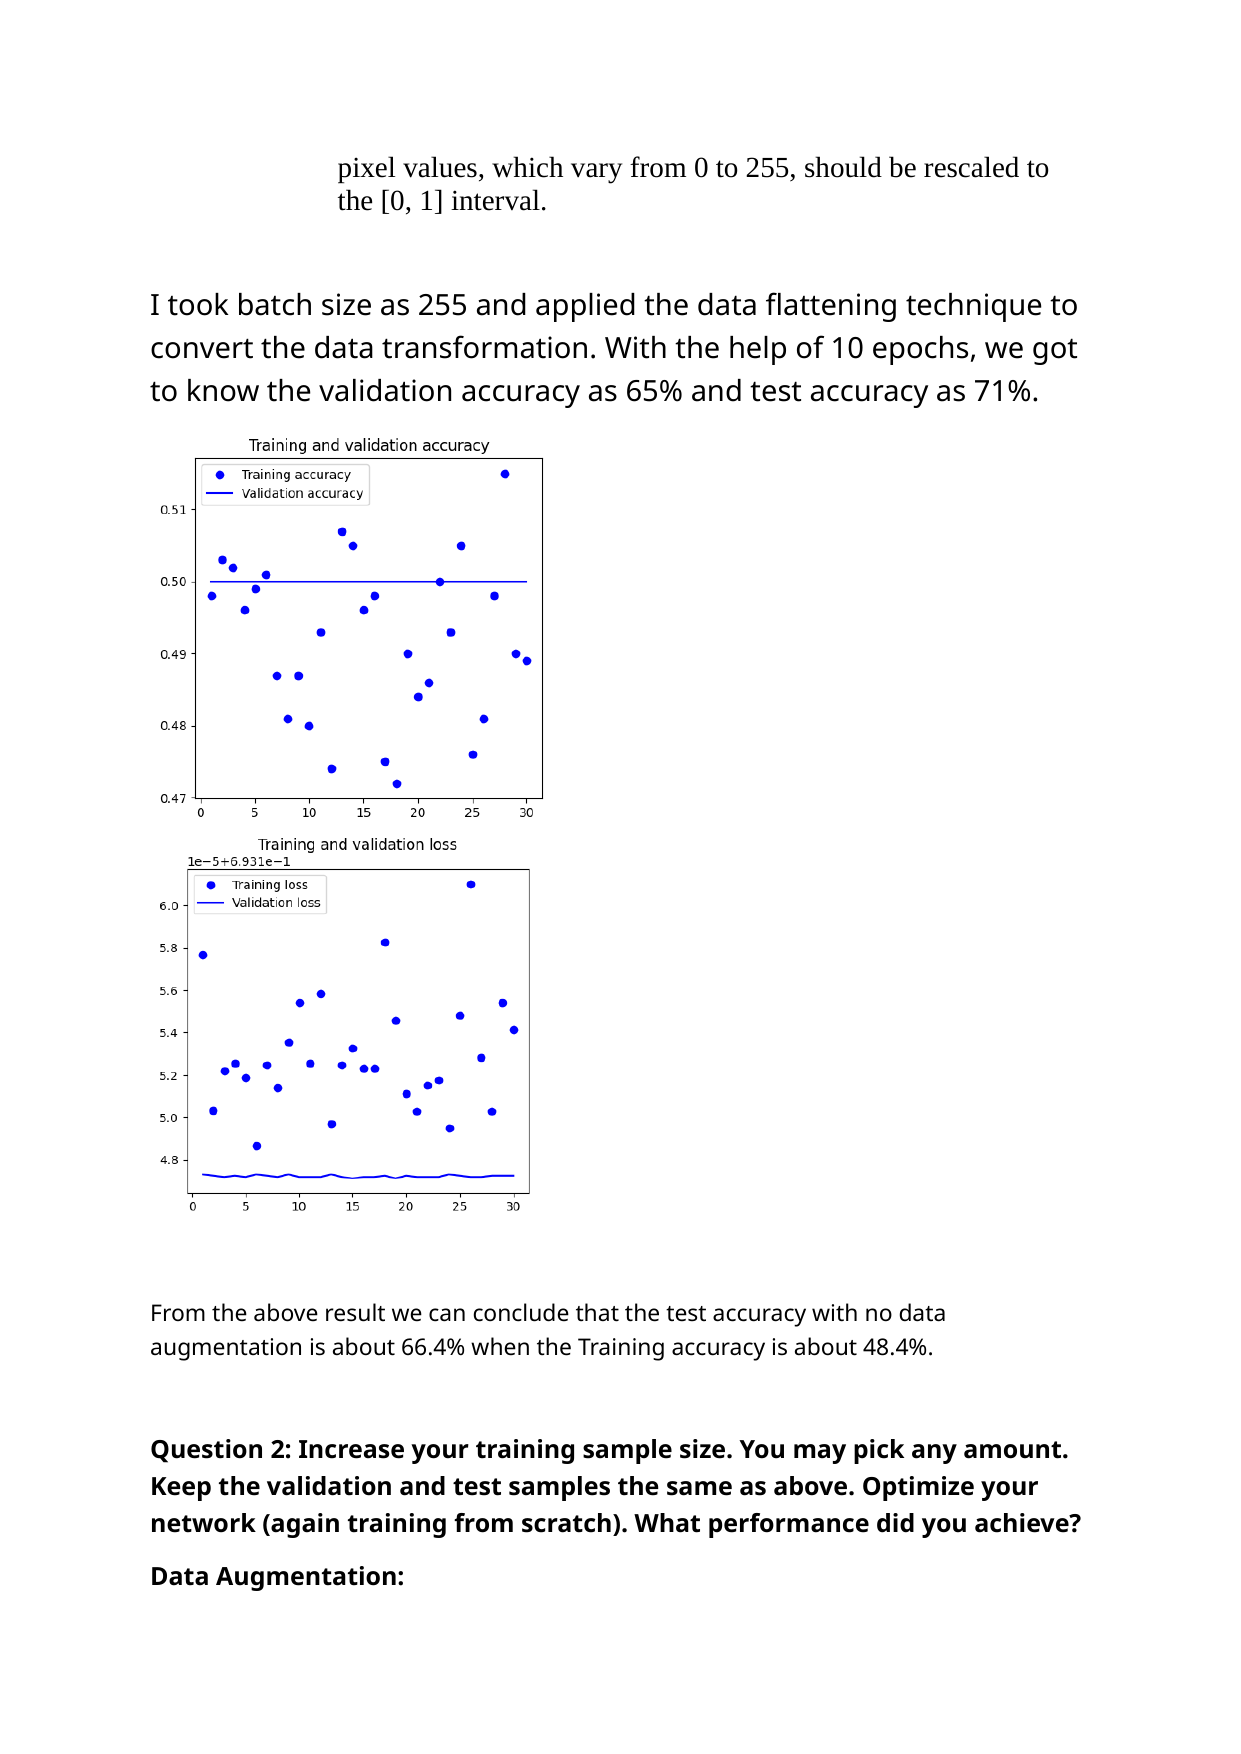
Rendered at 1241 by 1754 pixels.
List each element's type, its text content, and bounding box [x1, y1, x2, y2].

text Question 2: Increase your training sample size. You may pick any amount. Keep the validation and test samples the same as above. Optimize your network (again training from scratch). What performance did you achieve? [150, 1432, 1090, 1539]
text I took batch size as 255 and applied the data flattening technique to convert the data transformation. With the help of 10 epochs, we got to know the validation accuracy as 65% and test accuracy as 71%. [150, 284, 1090, 409]
picture [150, 829, 537, 1221]
text Data Augmentation: [150, 1559, 1090, 1593]
picture [150, 429, 550, 828]
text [337, 150, 1090, 217]
text From the above result we can conclude that the test accuracy with no data augmentation is about 66.4% when the Training accuracy is about 48.4%. [150, 1297, 1090, 1362]
